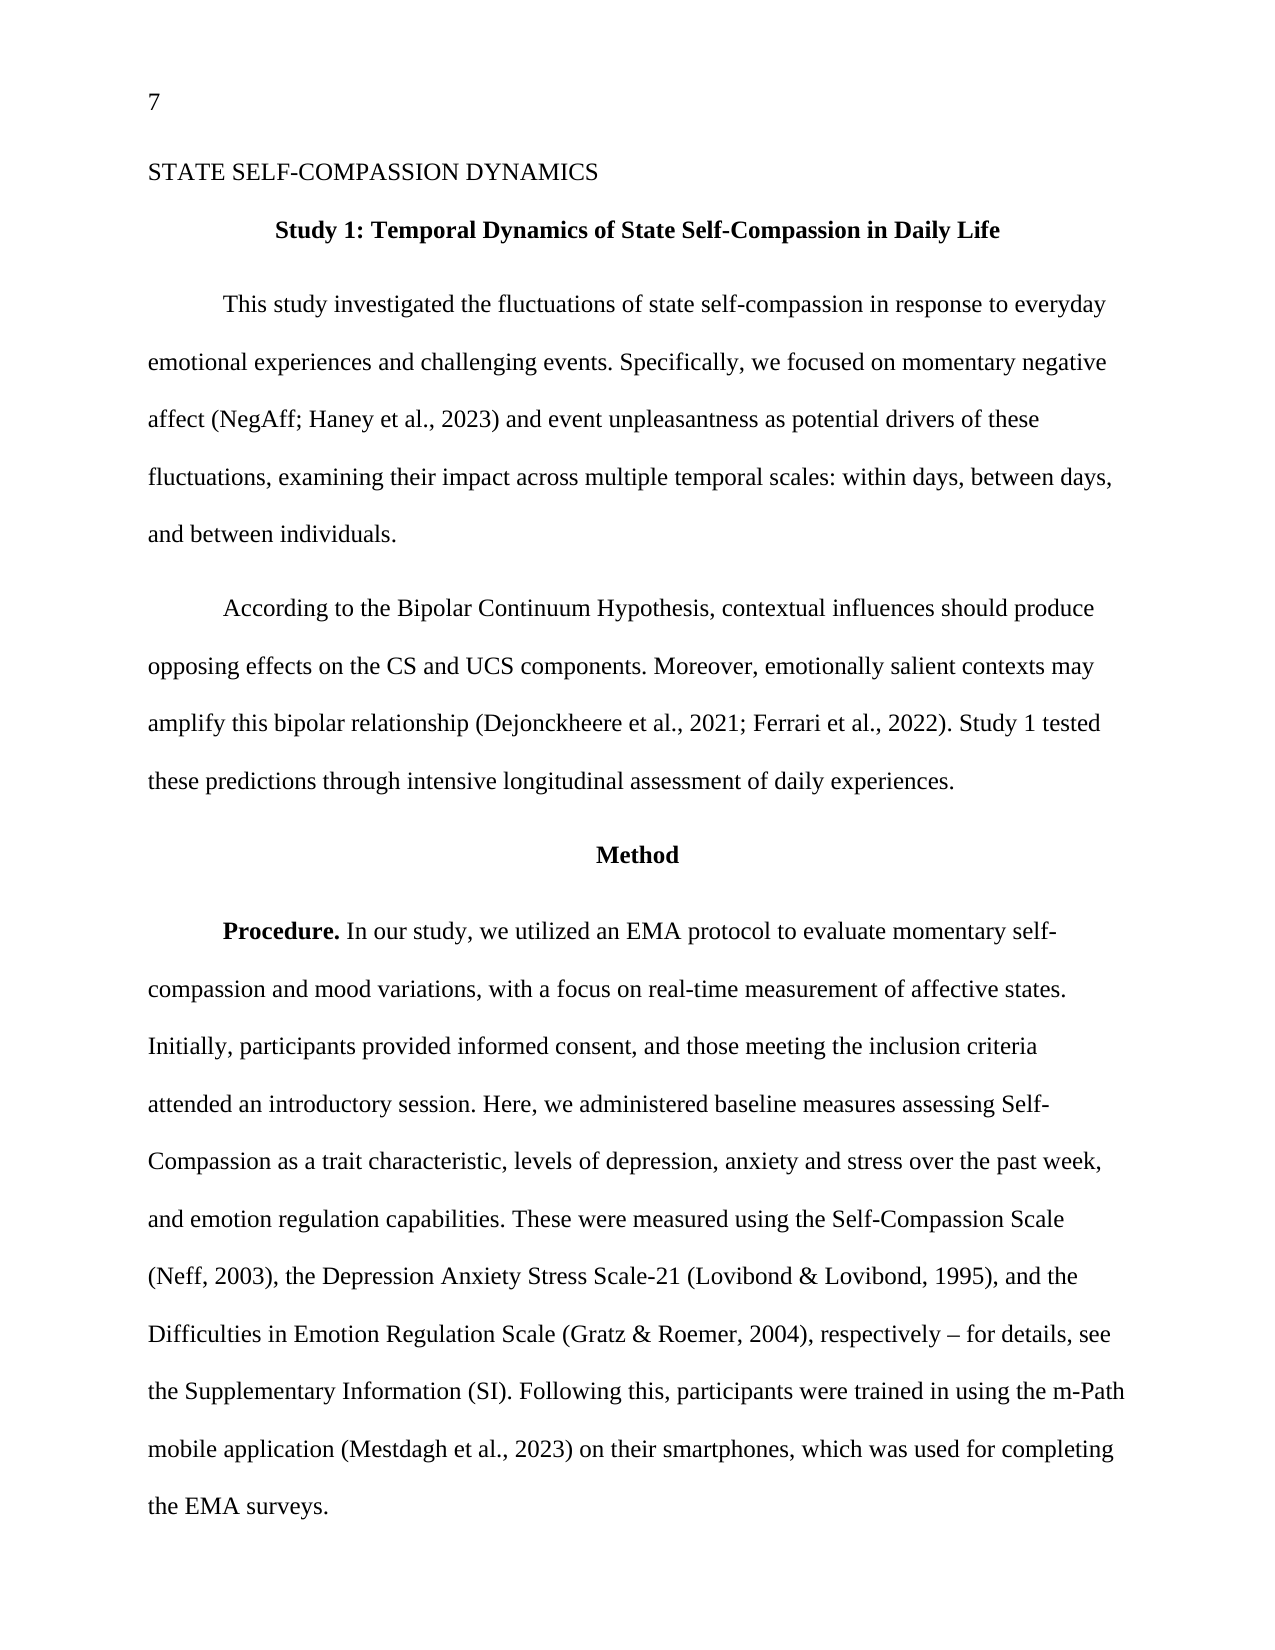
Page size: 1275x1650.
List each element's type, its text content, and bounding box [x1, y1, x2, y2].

subtitle This study investigated the fluctuations of state self-compassion in response to everyday emotional experiences and challenging events. Specifically, we focused on momentary negative affect (NegAff; Haney et al., 2023) and event unpleasantness as potential drivers of these fluctuations, examining their impact across multiple temporal scales: within days, between days, and between individuals. [148, 289, 1127, 548]
subtitle According to the Bipolar Continuum Hypothesis, contextual influences should produce opposing effects on the CS and UCS components. Moreover, emotionally salient contexts may amplify this bipolar relationship (Dejonckheere et al., 2021; Ferrari et al., 2022). Study 1 tested these predictions through intensive longitudinal assessment of daily experiences. [148, 593, 1127, 794]
text Procedure. In our study, we utilized an EMA protocol to evaluate momentary self-compassion and mood variations, with a focus on real-time measurement of affective states. Initially, participants provided informed consent, and those meeting the inclusion criteria attended an introductory session. Here, we administered baseline measures assessing Self-Compassion as a trait characteristic, levels of depression, anxiety and stress over the past week, and emotion regulation capabilities. These were measured using the Self-Compassion Scale (Neff, 2003), the Depression Anxiety Stress Scale-21 (Lovibond & Lovibond, 1995), and the Difficulties in Emotion Regulation Scale (Gratz & Roemer, 2004), respectively – for details, see the Supplementary Information (SI). Following this, participants were trained in using the m-Path mobile application (Mestdagh et al., 2023) on their smartphones, which was used for completing the EMA surveys. [148, 916, 1127, 1520]
subtitle Method [148, 840, 1127, 869]
subtitle Study 1: Temporal Dynamics of State Self-Compassion in Daily Life [148, 215, 1127, 244]
